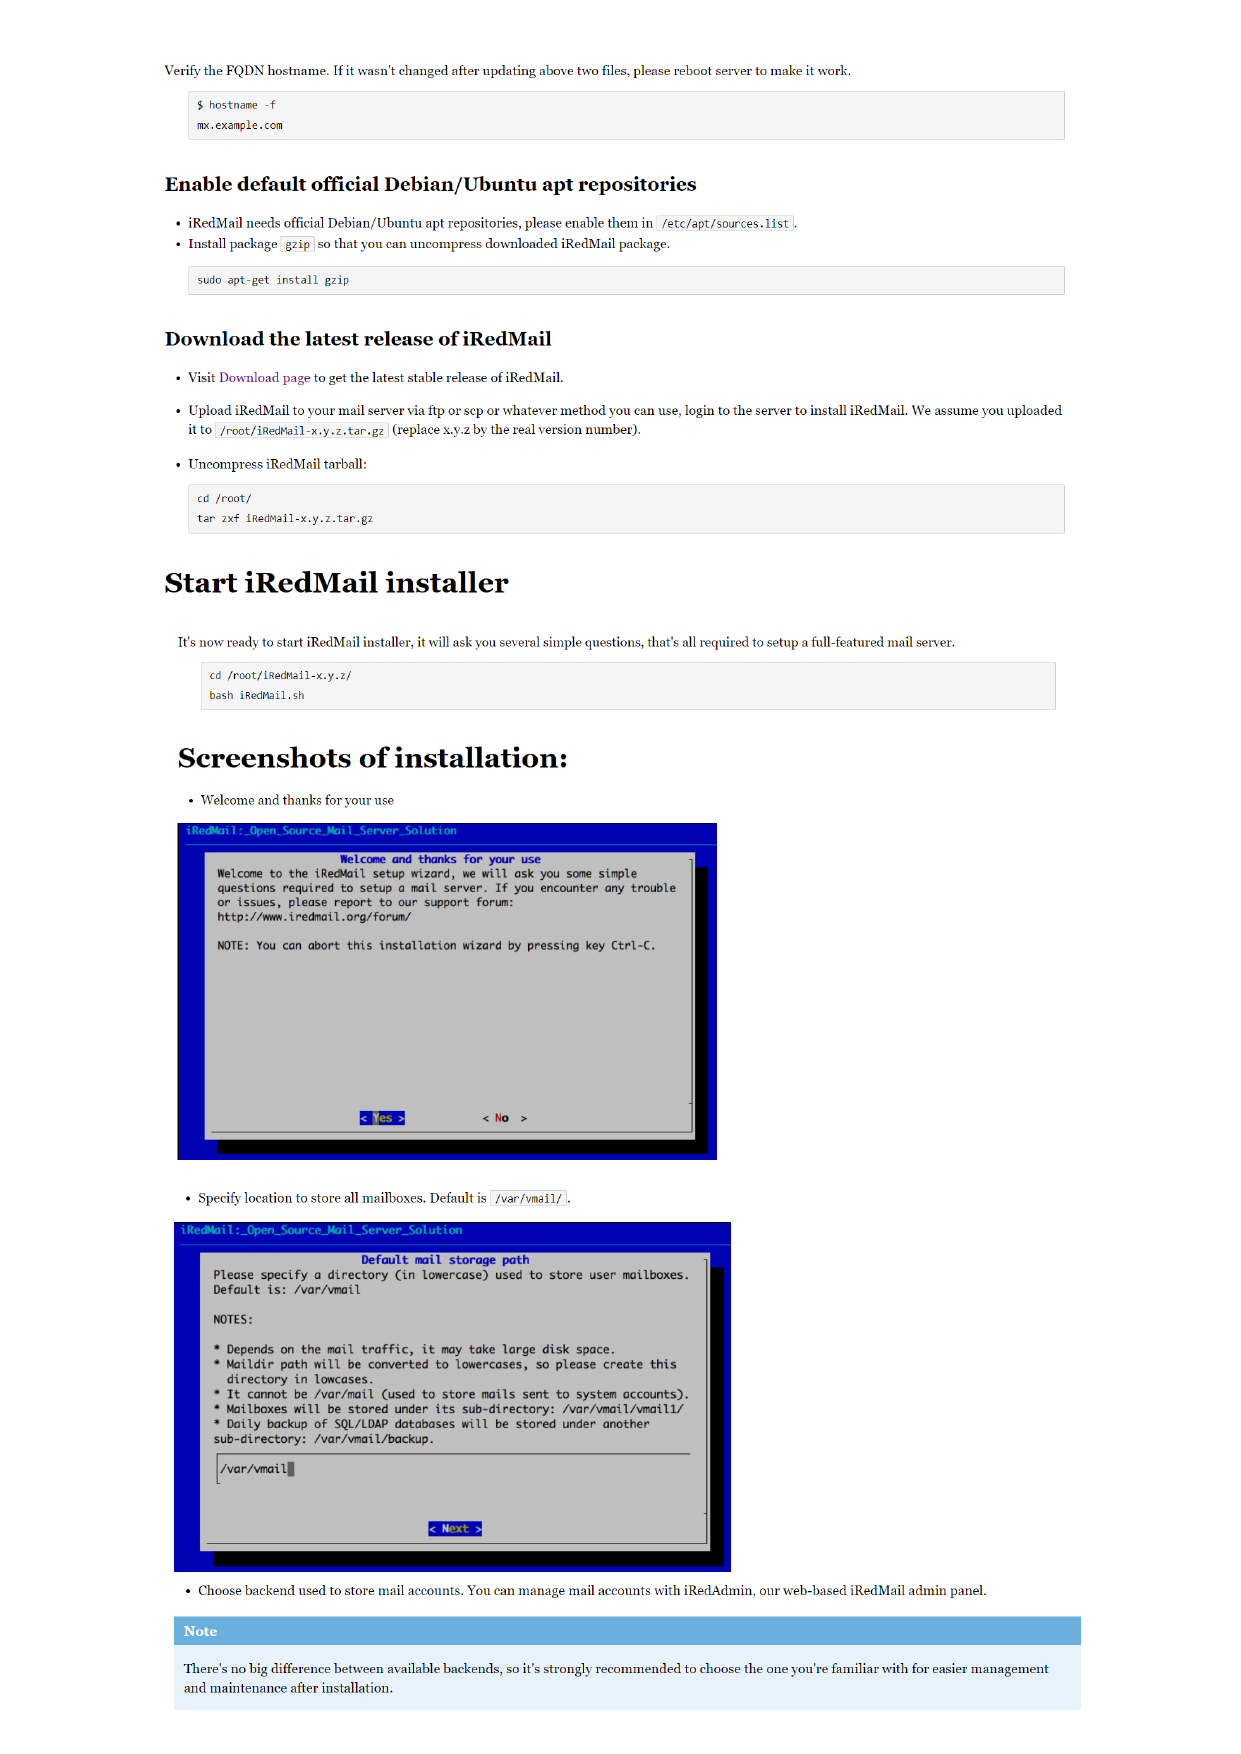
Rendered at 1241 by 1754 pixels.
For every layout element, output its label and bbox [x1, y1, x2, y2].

picture [147, 1183, 1093, 1722]
picture [147, 624, 1093, 1165]
picture [147, 59, 1093, 606]
